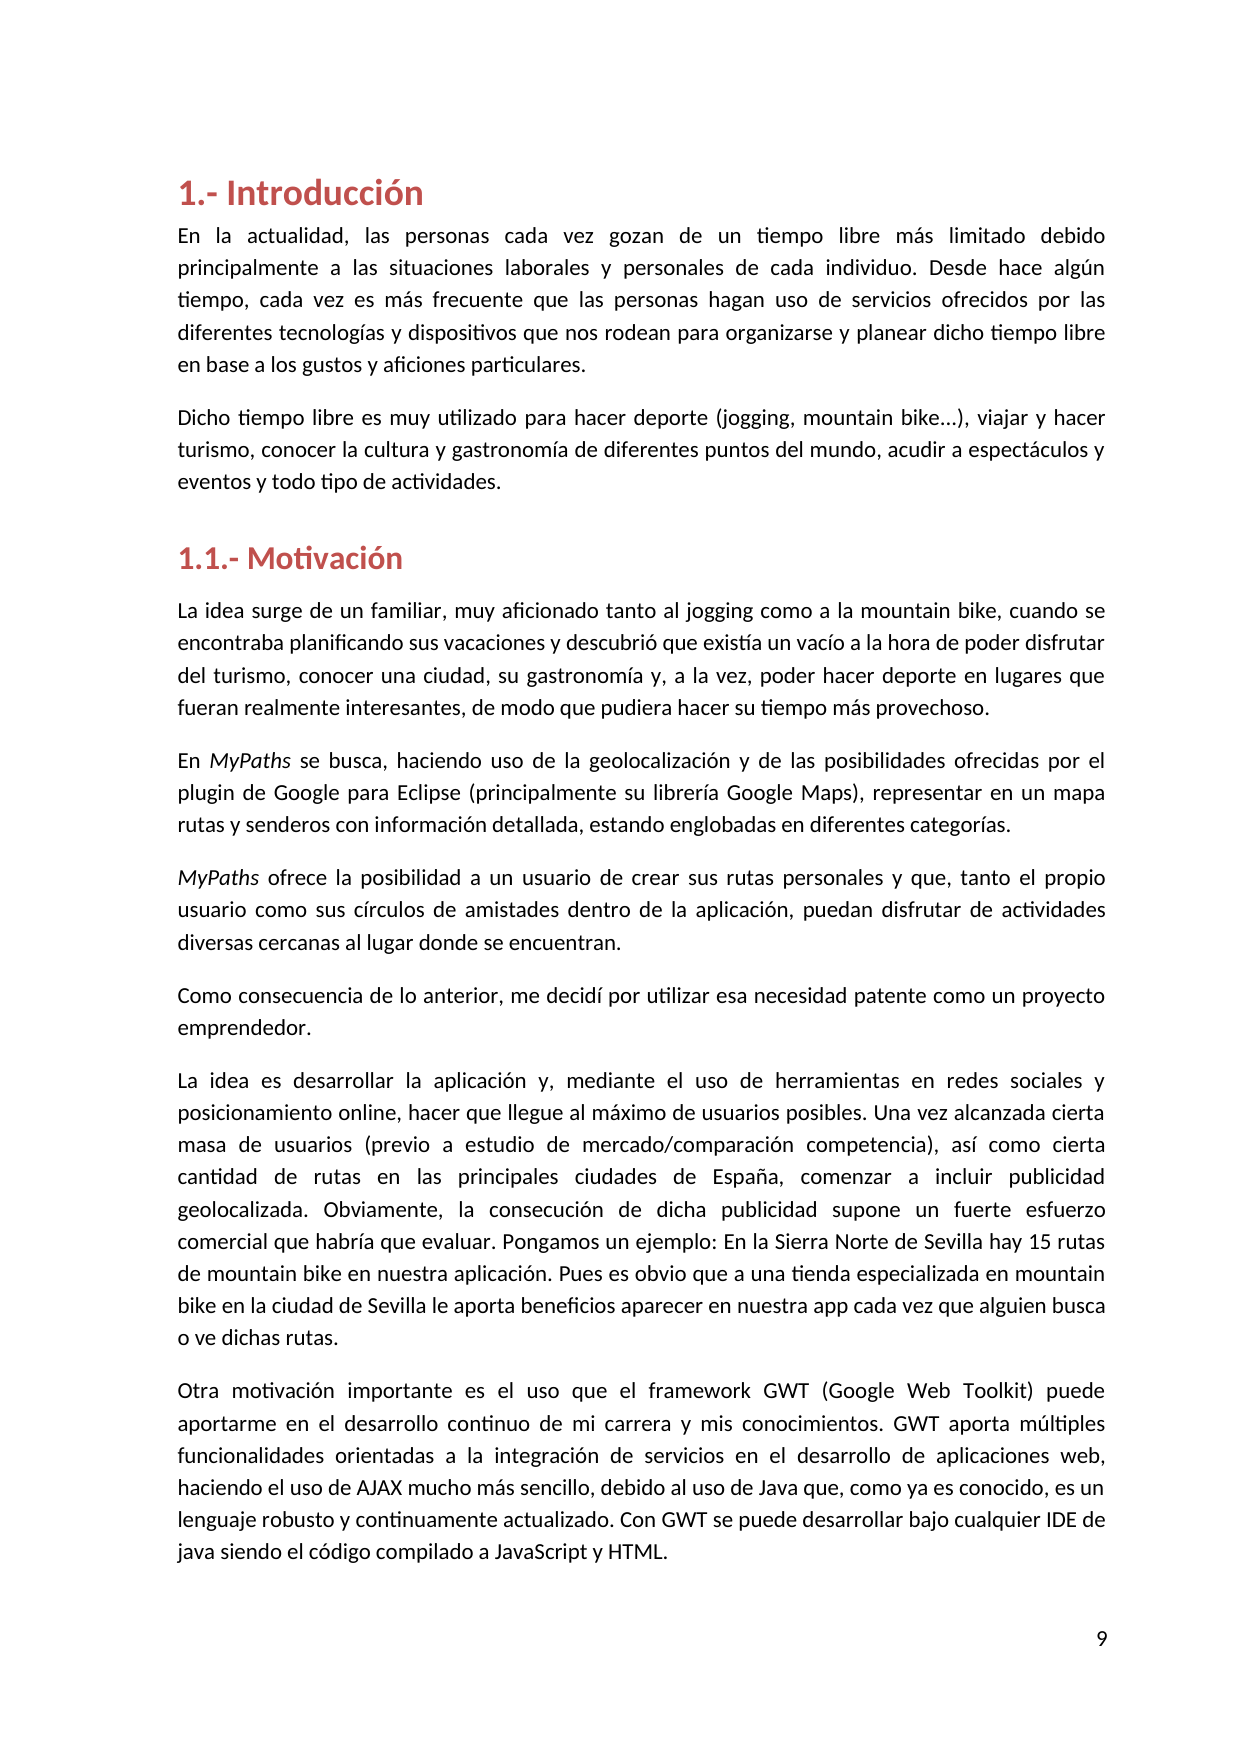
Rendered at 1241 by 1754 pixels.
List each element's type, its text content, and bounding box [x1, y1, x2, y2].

text Dicho tiempo libre es muy utilizado para hacer deporte (jogging, mountain bike...), viajar y hacer turismo, conocer la cultura y gastronomía de diferentes puntos del mundo, acudir a espectáculos y eventos y todo tipo de actividades. [177, 403, 1107, 495]
text La idea es desarrollar la aplicación y, mediante el uso de herramientas en redes sociales y posicionamiento online, hacer que llegue al máximo de usuarios posibles. Una vez alcanzada cierta masa de usuarios (previo a estudio de mercado/comparación competencia), así como cierta cantidad de rutas en las principales ciudades de España, comenzar a incluir publicidad geolocalizada. Obviamente, la consecución de dicha publicidad supone un fuerte esfuerzo comercial que habría que evaluar. Pongamos un ejemplo: En la Sierra Norte de Sevilla hay 15 rutas de mountain bike en nuestra aplicación. Pues es obvio que a una tienda especializada en mountain bike en la ciudad de Sevilla le aporta beneficios aparecer en nuestra app cada vez que alguien busca o ve dichas rutas. [177, 1066, 1107, 1351]
text En MyPaths se busca, haciendo uso de la geolocalización y de las posibilidades ofrecidas por el plugin de Google para Eclipse (principalmente su librería Google Maps), representar en un mapa rutas y senderos con información detallada, estando englobadas en diferentes categorías. [177, 746, 1107, 838]
text La idea surge de un familiar, muy aficionado tanto al jogging como a la mountain bike, cuando se encontraba planificando sus vacaciones y descubrió que existía un vacío a la hora de poder disfrutar del turismo, conocer una ciudad, su gastronomía y, a la vez, poder hacer deporte en lugares que fueran realmente interesantes, de modo que pudiera hacer su tiempo más provechoso. [177, 596, 1107, 721]
text Como consecuencia de lo anterior, me decidí por utilizar esa necesidad patente como un proyecto emprendedor. [177, 981, 1107, 1041]
text En la actualidad, las personas cada vez gozan de un tiempo libre más limitado debido principalmente a las situaciones laborales y personales de cada individuo. Desde hace algún tiempo, cada vez es más frecuente que las personas hagan uso de servicios ofrecidos por las diferentes tecnologías y dispositivos que nos rodean para organizarse y planear dicho tiempo libre en base a los gustos y aficiones particulares. [177, 221, 1107, 378]
text Otra motivación importante es el uso que el framework GWT (Google Web Toolkit) puede aportarme en el desarrollo continuo de mi carrera y mis conocimientos. GWT aporta múltiples funcionalidades orientadas a la integración de servicios en el desarrollo de aplicaciones web, haciendo el uso de AJAX mucho más sencillo, debido al uso de Java que, como ya es conocido, es un lenguaje robusto y continuamente actualizado. Con GWT se puede desarrollar bajo cualquier IDE de java siendo el código compilado a JavaScript y HTML. [177, 1376, 1107, 1565]
text MyPaths ofrece la posibilidad a un usuario de crear sus rutas personales y que, tanto el propio usuario como sus círculos de amistades dentro de la aplicación, puedan disfrutar de actividades diversas cercanas al lugar donde se encuentran. [177, 863, 1107, 956]
subtitle 1.1.- Motivación [177, 537, 1107, 578]
subtitle 1.- Introducción [177, 168, 1107, 214]
